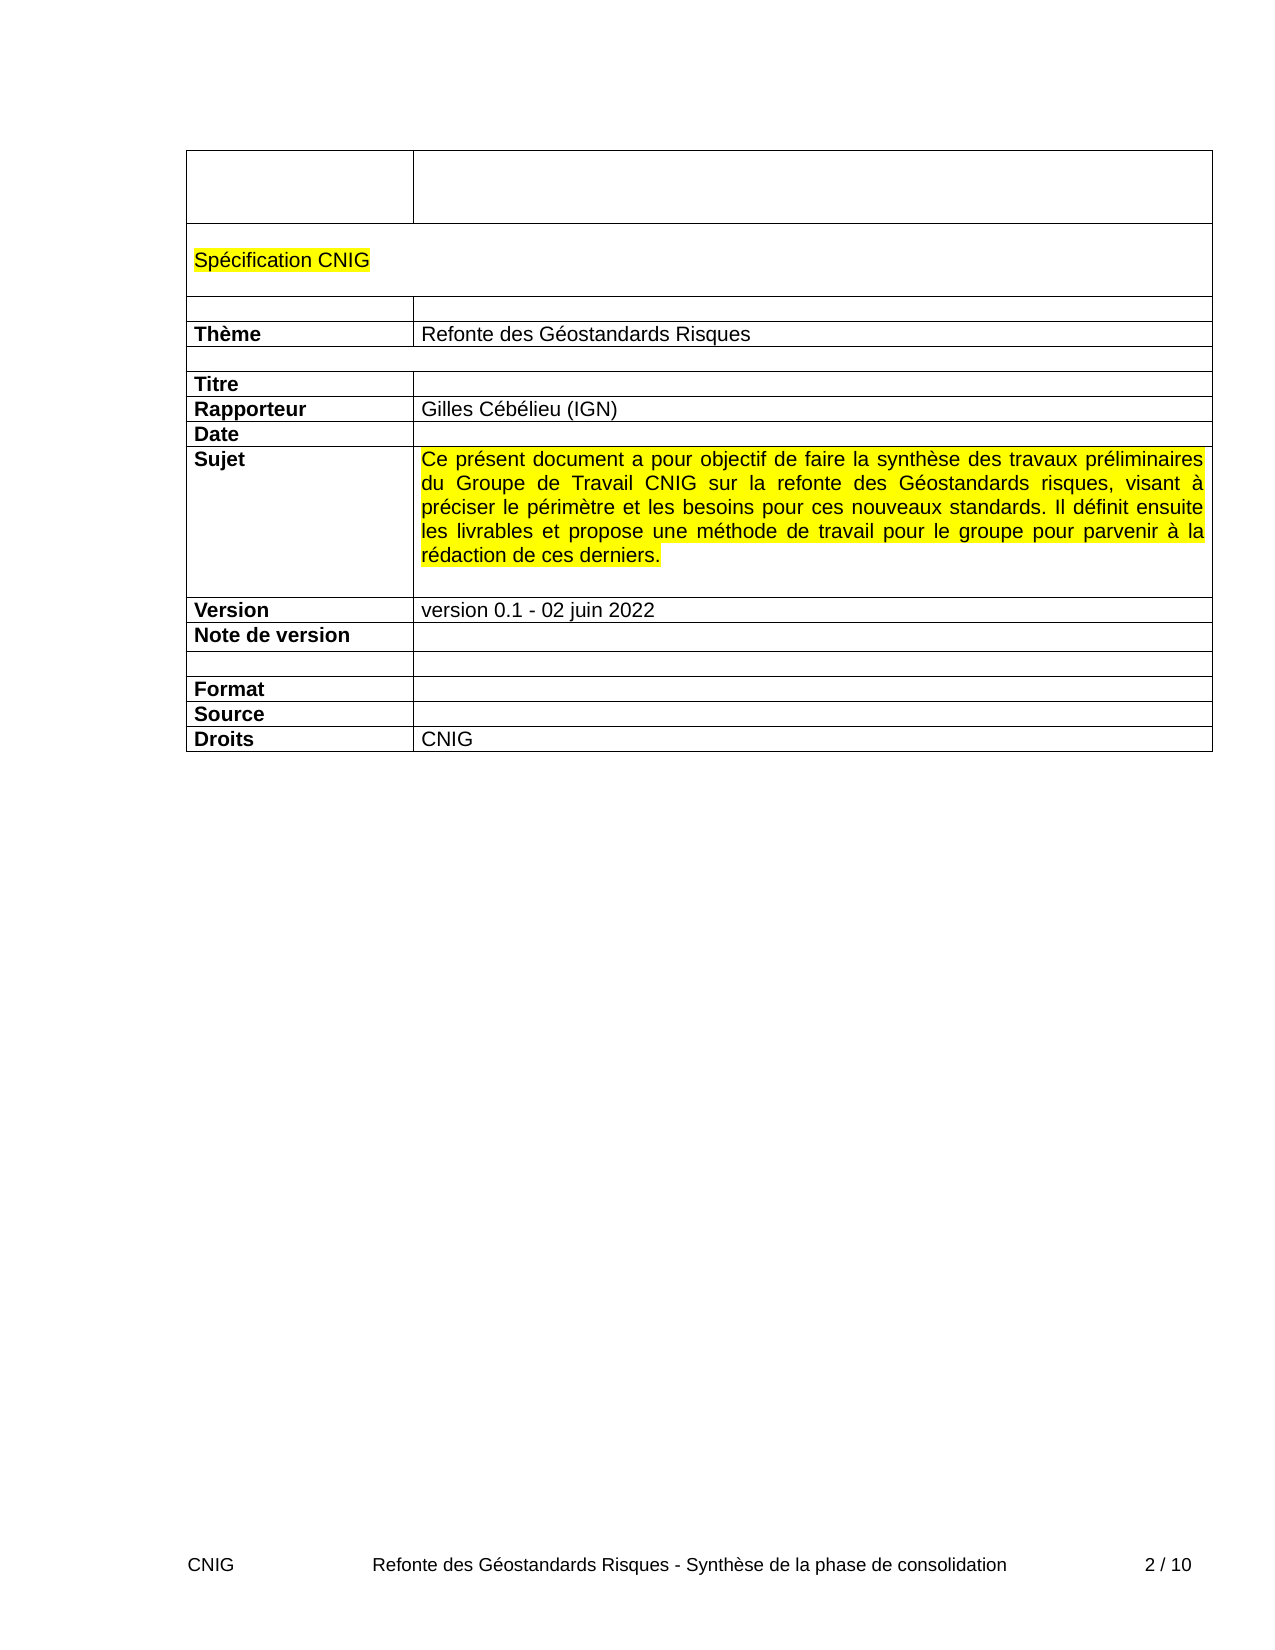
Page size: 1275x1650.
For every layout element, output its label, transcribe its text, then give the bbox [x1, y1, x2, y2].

table_cell [187, 297, 413, 321]
table_cell Titre [187, 372, 413, 396]
table_cell [414, 702, 1212, 726]
table_cell [414, 652, 1212, 676]
table_cell Source [187, 702, 413, 726]
table_cell Date [187, 422, 413, 446]
table_cell Thème [187, 322, 413, 346]
table_cell [414, 623, 1212, 651]
table_cell Ce présent document a pour objectif de faire la synthèse des travaux préliminaires du Groupe de Travail CNIG sur la refonte des Géostandards risques, visant à préciser le périmètre et les besoins pour ces nouveaux standards. Il définit ensuite les livrables et propose une méthode de travail pour le groupe pour parvenir à la rédaction de ces derniers. [414, 447, 1212, 597]
table_cell Version [187, 598, 413, 622]
table_header [414, 151, 1212, 223]
table_cell Format [187, 677, 413, 701]
table_cell Note de version [187, 623, 413, 651]
table_cell [414, 422, 1212, 446]
table_cell [414, 677, 1212, 701]
table_cell Gilles Cébélieu (IGN) [414, 397, 1212, 421]
table_cell [414, 372, 1212, 396]
table_cell Rapporteur [187, 397, 413, 421]
table_cell CNIG [414, 727, 1212, 751]
table_cell [187, 347, 1212, 371]
table_cell Spécification CNIG [187, 224, 1212, 296]
table_header [187, 151, 413, 223]
table_cell [187, 652, 413, 676]
table_cell version 1.0 - 29/06 juin 2022 [414, 598, 1212, 622]
table_cell Sujet [187, 447, 413, 597]
table_cell Plan du Corps de Rue SimplifiéPlan corps de rue simplifiéGéostandards Risques [414, 322, 1212, 346]
table_cell Droits [187, 727, 413, 751]
table_cell [414, 297, 1212, 321]
